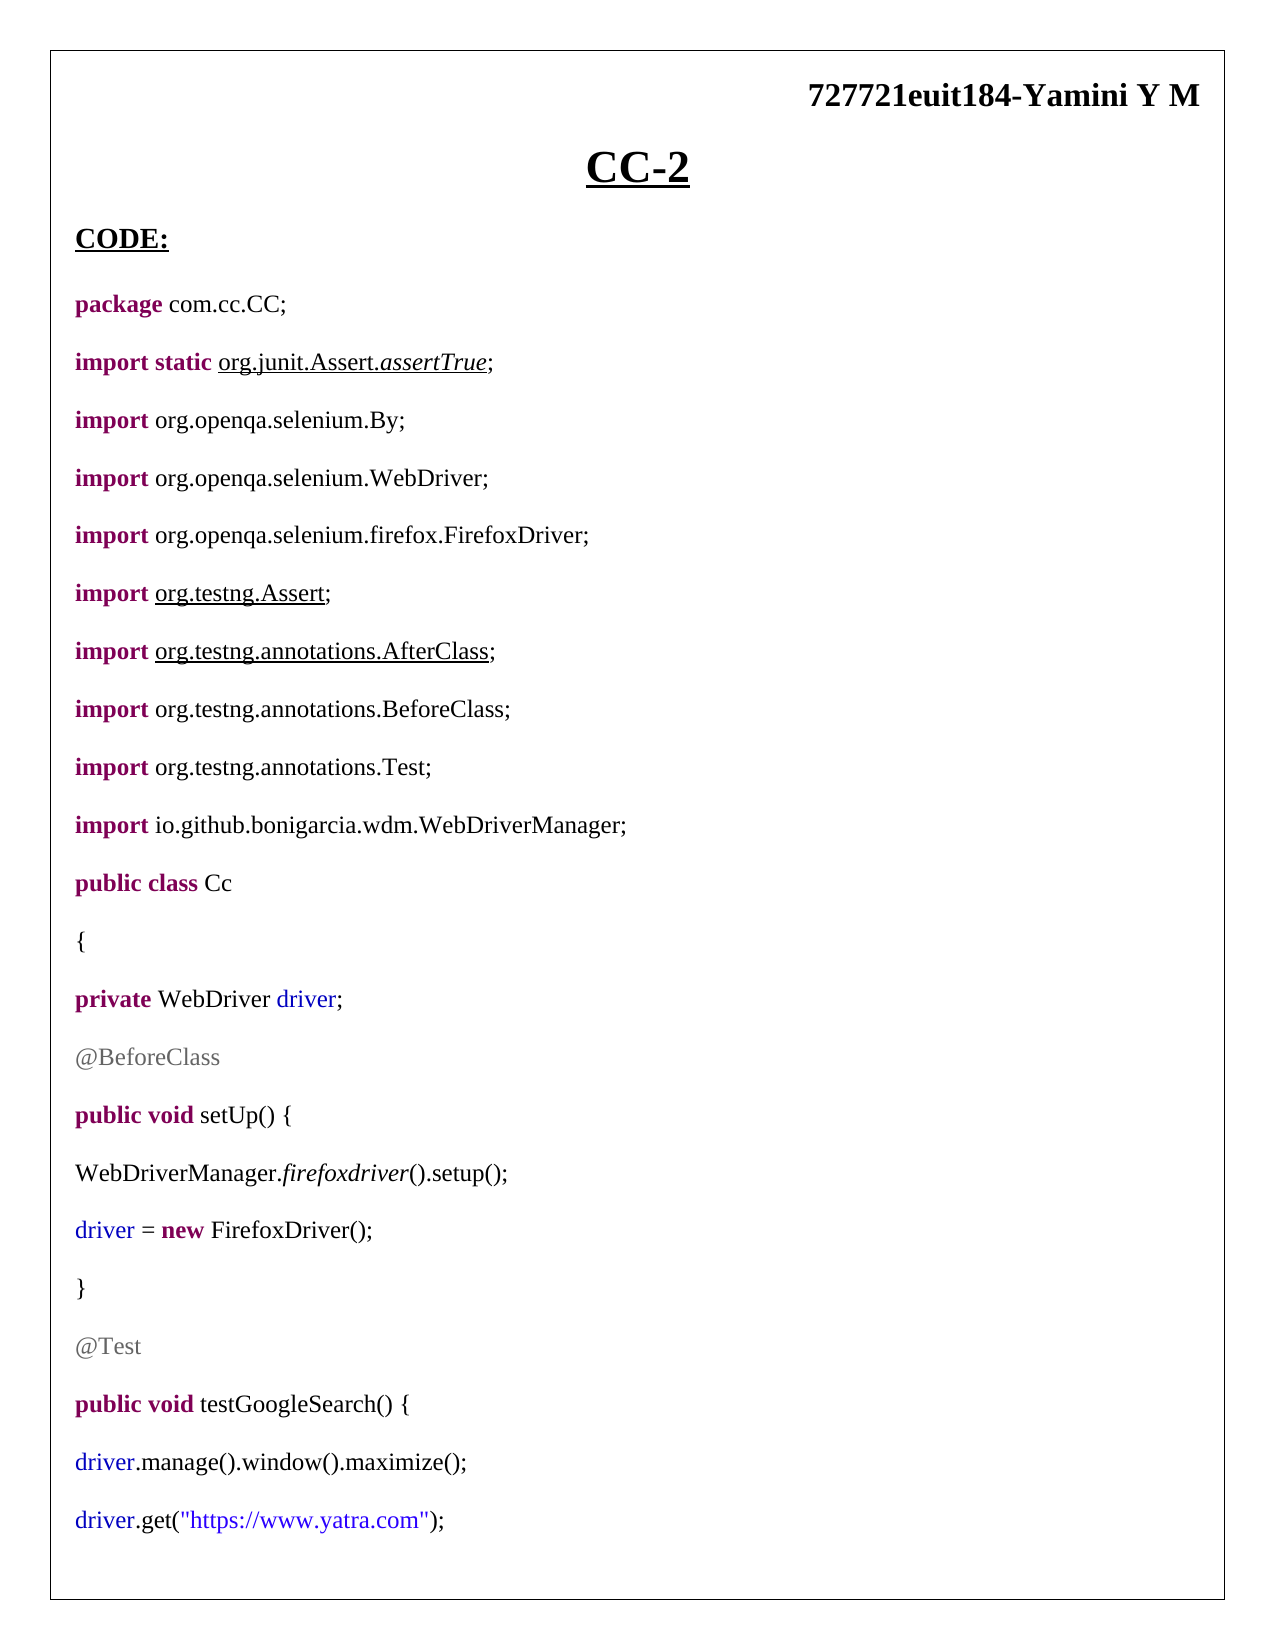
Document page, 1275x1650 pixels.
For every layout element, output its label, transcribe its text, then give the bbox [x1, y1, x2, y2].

text CC-2 [75, 140, 1200, 193]
text import org.openqa.selenium.WebDriver; [75, 463, 1200, 491]
text import org.testng.annotations.BeforeClass; [75, 694, 1200, 723]
text { [75, 926, 1200, 955]
text private WebDriver driver; [75, 984, 1200, 1013]
text driver.get("https://www.yatra.com"); [75, 1505, 1200, 1534]
text public void setUp() { [75, 1100, 1200, 1128]
text import org.testng.Assert; [75, 578, 1200, 607]
text package com.cc.CC; [75, 289, 1200, 318]
text driver.manage().window().maximize(); [75, 1447, 1200, 1476]
text import org.testng.annotations.AfterClass; [75, 636, 1200, 665]
text public class Cc [75, 868, 1200, 897]
text WebDriverManager.firefoxdriver().setup(); [75, 1158, 1200, 1186]
text import org.openqa.selenium.By; [75, 405, 1200, 433]
text import io.github.bonigarcia.wdm.WebDriverManager; [75, 810, 1200, 839]
text driver = new FirefoxDriver(); [75, 1216, 1200, 1244]
text CODE: [75, 221, 1200, 255]
text import org.openqa.selenium.firefox.FirefoxDriver; [75, 521, 1200, 549]
text public void testGoogleSearch() { [75, 1389, 1200, 1418]
text } [75, 1273, 1200, 1302]
text @Test [75, 1331, 1200, 1360]
text import org.testng.annotations.Test; [75, 752, 1200, 781]
text 727721euit184-Yamini Y M [75, 75, 1200, 113]
text import static org.junit.Assert.assertTrue; [75, 347, 1200, 376]
text @BeforeClass [75, 1042, 1200, 1071]
